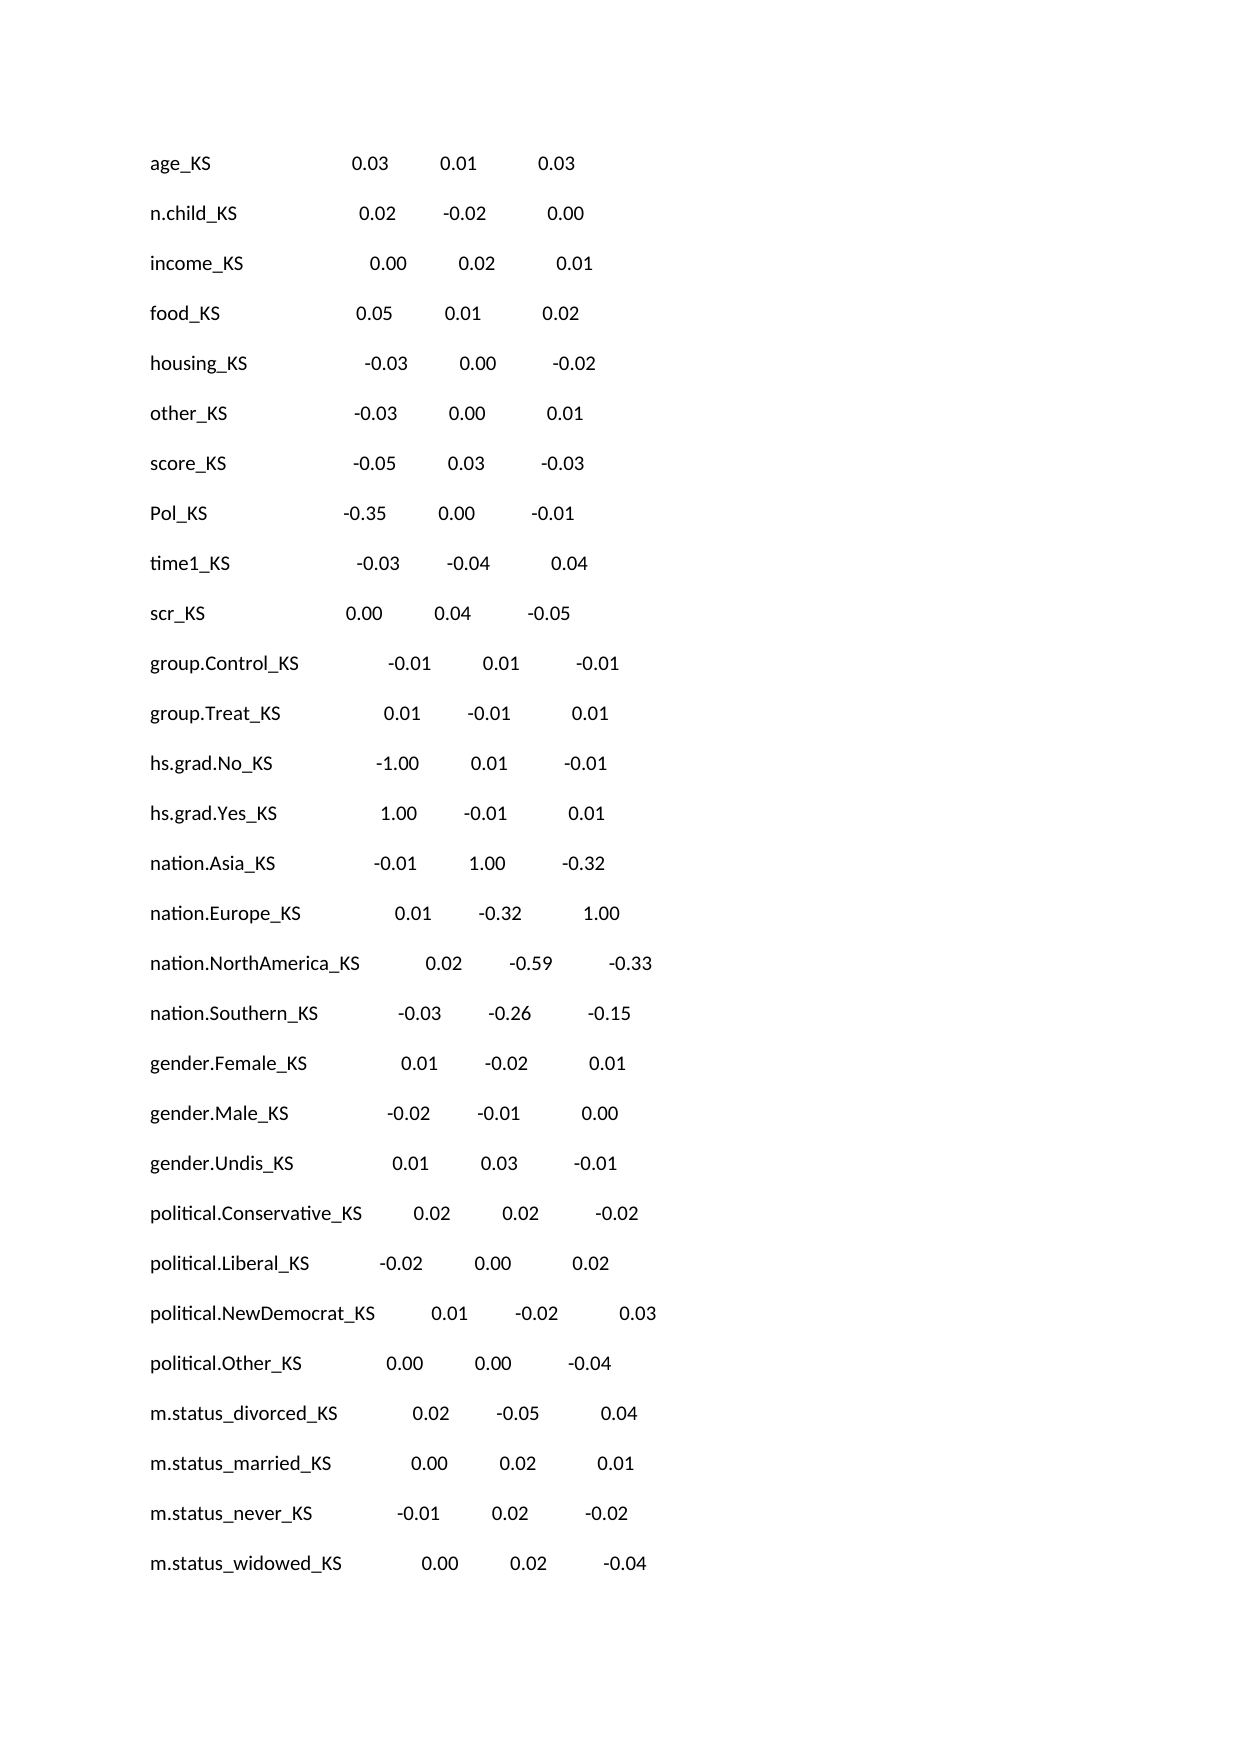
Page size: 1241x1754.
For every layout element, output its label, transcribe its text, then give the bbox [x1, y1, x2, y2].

text m.status_widowed_KS 0.00 0.02 -0.04 [150, 1550, 1090, 1575]
text time1_KS -0.03 -0.04 0.04 [150, 550, 1090, 575]
text other_KS -0.03 0.00 0.01 [150, 400, 1090, 425]
text group.Treat_KS 0.01 -0.01 0.01 [150, 700, 1090, 725]
text scr_KS 0.00 0.04 -0.05 [150, 600, 1090, 625]
text hs.grad.No_KS -1.00 0.01 -0.01 [150, 750, 1090, 775]
text m.status_married_KS 0.00 0.02 0.01 [150, 1450, 1090, 1475]
text nation.Southern_KS -0.03 -0.26 -0.15 [150, 1000, 1090, 1025]
text score_KS -0.05 0.03 -0.03 [150, 450, 1090, 475]
text food_KS 0.05 0.01 0.02 [150, 300, 1090, 325]
text m.status_divorced_KS 0.02 -0.05 0.04 [150, 1400, 1090, 1425]
text gender.Male_KS -0.02 -0.01 0.00 [150, 1100, 1090, 1125]
text gender.Undis_KS 0.01 0.03 -0.01 [150, 1150, 1090, 1175]
text m.status_never_KS -0.01 0.02 -0.02 [150, 1500, 1090, 1525]
text nation.Asia_KS -0.01 1.00 -0.32 [150, 850, 1090, 875]
text income_KS 0.00 0.02 0.01 [150, 250, 1090, 275]
text Pol_KS -0.35 0.00 -0.01 [150, 500, 1090, 525]
text political.Other_KS 0.00 0.00 -0.04 [150, 1350, 1090, 1375]
text n.child_KS 0.02 -0.02 0.00 [150, 200, 1090, 225]
text political.Liberal_KS -0.02 0.00 0.02 [150, 1250, 1090, 1275]
text political.Conservative_KS 0.02 0.02 -0.02 [150, 1200, 1090, 1225]
text gender.Female_KS 0.01 -0.02 0.01 [150, 1050, 1090, 1075]
text group.Control_KS -0.01 0.01 -0.01 [150, 650, 1090, 675]
text housing_KS -0.03 0.00 -0.02 [150, 350, 1090, 375]
text age_KS 0.03 0.01 0.03 [150, 150, 1090, 175]
text nation.NorthAmerica_KS 0.02 -0.59 -0.33 [150, 950, 1090, 975]
text nation.Europe_KS 0.01 -0.32 1.00 [150, 900, 1090, 925]
text political.NewDemocrat_KS 0.01 -0.02 0.03 [150, 1300, 1090, 1325]
text hs.grad.Yes_KS 1.00 -0.01 0.01 [150, 800, 1090, 825]
